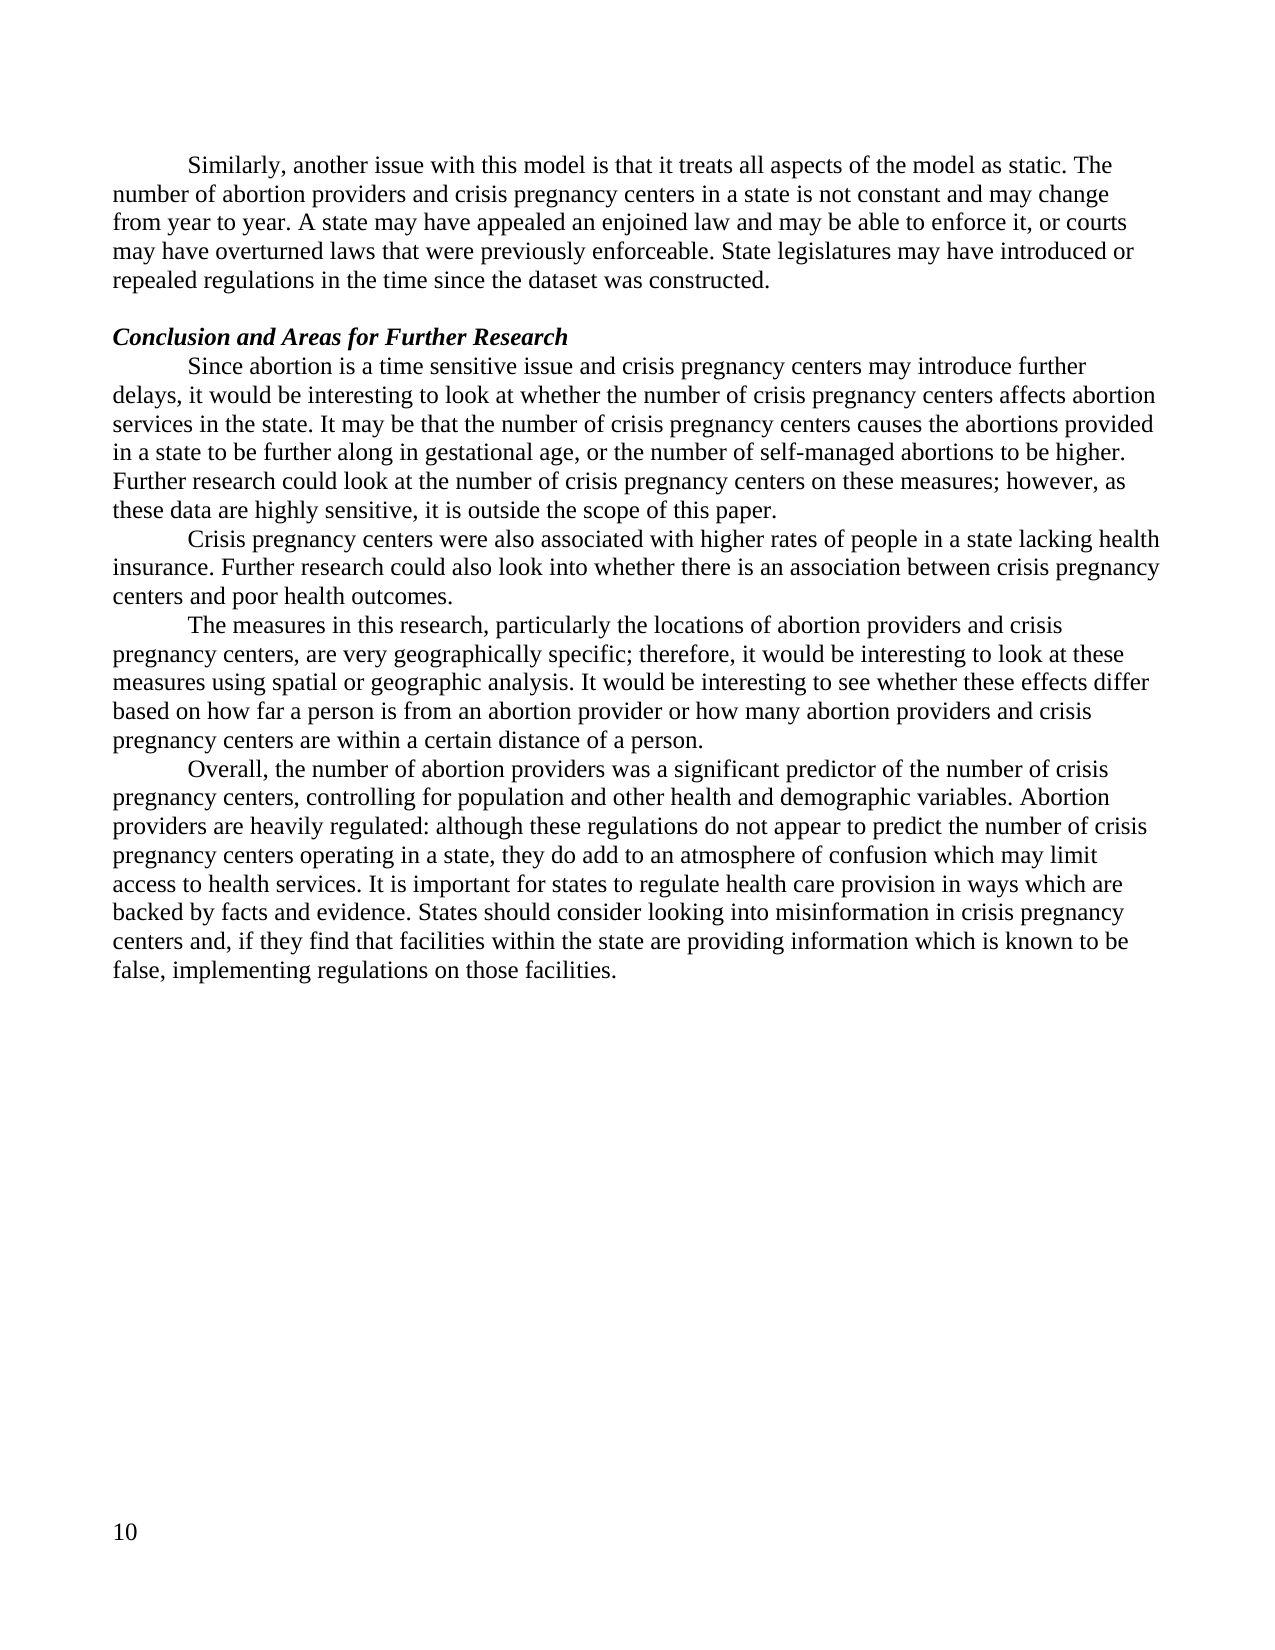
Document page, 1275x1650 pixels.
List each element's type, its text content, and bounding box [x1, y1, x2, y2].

text Overall, the number of abortion providers was a significant predictor of the number of crisis pregnancy centers, controlling for population and other health and demographic variables. Abortion providers are heavily regulated: although these regulations do not appear to predict the number of crisis pregnancy centers operating in a state, they do add to an atmosphere of confusion which may limit access to health services. It is important for states to regulate health care provision in ways which are backed by facts and evidence. States should consider looking into misinformation in crisis pregnancy centers and, if they find that facilities within the state are providing information which is known to be false, implementing regulations on those facilities. [112, 754, 1162, 984]
text Conclusion and Areas for Further Research [112, 322, 1162, 351]
text Crisis pregnancy centers were also associated with higher rates of people in a state lacking health insurance. Further research could also look into whether there is an association between crisis pregnancy centers and poor health outcomes. [112, 524, 1162, 610]
text Since abortion is a time sensitive issue and crisis pregnancy centers may introduce further delays, it would be interesting to look at whether the number of crisis pregnancy centers affects abortion services in the state. It may be that the number of crisis pregnancy centers causes the abortions provided in a state to be further along in gestational age, or the number of self-managed abortions to be higher. Further research could look at the number of crisis pregnancy centers on these measures; however, as these data are highly sensitive, it is outside the scope of this paper. [112, 351, 1162, 524]
text The measures in this research, particularly the locations of abortion providers and crisis pregnancy centers, are very geographically specific; therefore, it would be interesting to look at these measures using spatial or geographic analysis. It would be interesting to see whether these effects differ based on how far a person is from an abortion provider or how many abortion providers and crisis pregnancy centers are within a certain distance of a person. [112, 610, 1162, 754]
text Similarly, another issue with this model is that it treats all aspects of the model as static. The number of abortion providers and crisis pregnancy centers in a state is not constant and may change from year to year. A state may have appealed an enjoined law and may be able to enforce it, or courts may have overturned laws that were previously enforceable. State legislatures may have introduced or repealed regulations in the time since the dataset was constructed. [112, 150, 1162, 294]
